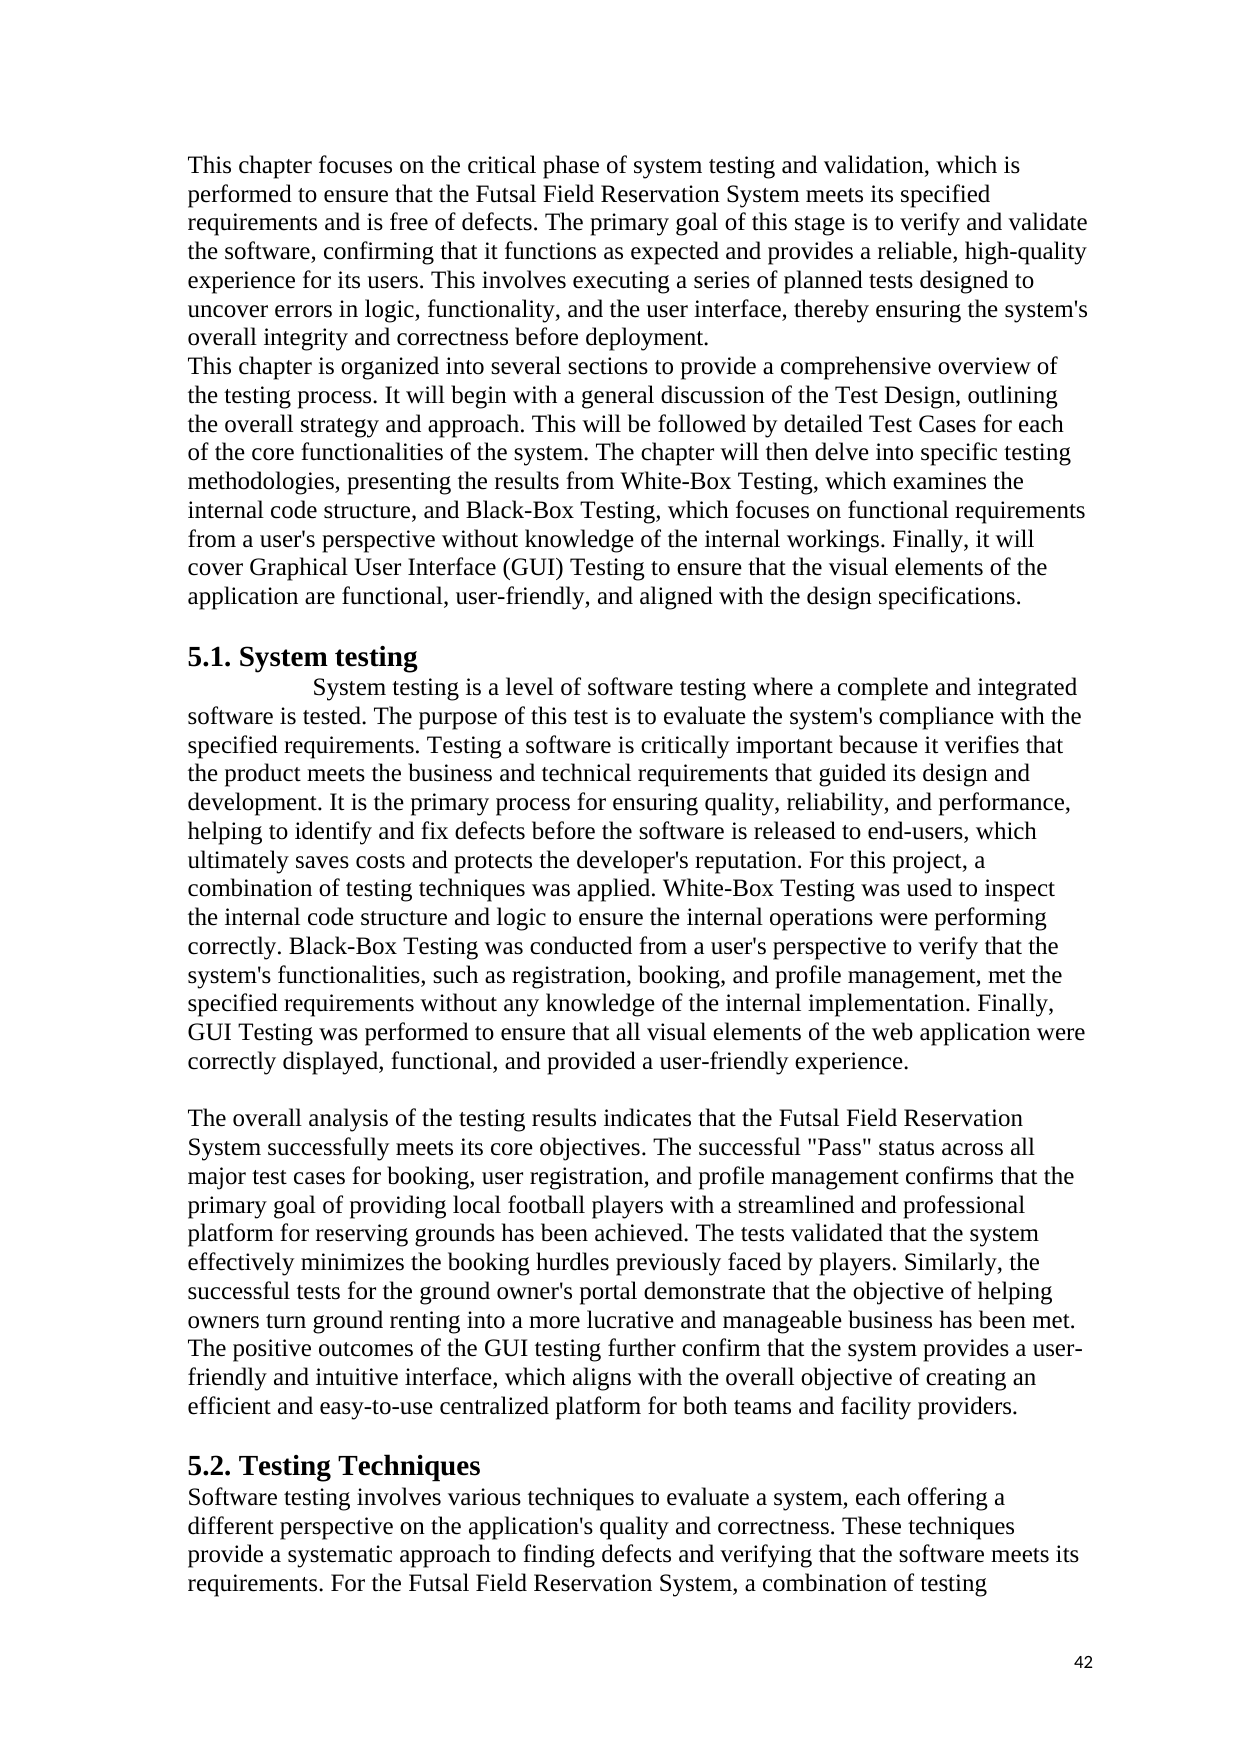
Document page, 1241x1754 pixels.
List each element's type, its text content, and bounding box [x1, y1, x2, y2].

list 5.2. Testing Techniques [187, 1448, 1090, 1482]
list This chapter is organized into several sections to provide a comprehensive overview of the testing process. It will begin with a general discussion of the Test Design, outlining the overall strategy and approach. This will be followed by detailed Test Cases for each of the core functionalities of the system. The chapter will then delve into specific testing methodologies, presenting the results from White-Box Testing, which examines the internal code structure, and Black-Box Testing, which focuses on functional requirements from a user's perspective without knowledge of the internal workings. Finally, it will cover Graphical User Interface (GUI) Testing to ensure that the visual elements of the application are functional, user-friendly, and aligned with the design specifications. [187, 351, 1090, 610]
list This chapter focuses on the critical phase of system testing and validation, which is performed to ensure that the Futsal Field Reservation System meets its specified requirements and is free of defects. The primary goal of this stage is to verify and validate the software, confirming that it functions as expected and provides a reliable, high-quality experience for its users. This involves executing a series of planned tests designed to uncover errors in logic, functionality, and the user interface, thereby ensuring the system's overall integrity and correctness before deployment. [187, 150, 1090, 351]
list 5.1. System testing [187, 639, 1090, 672]
list System testing is a level of software testing where a complete and integrated software is tested. The purpose of this test is to evaluate the system's compliance with the specified requirements. Testing a software is critically important because it verifies that the product meets the business and technical requirements that guided its design and development. It is the primary process for ensuring quality, reliability, and performance, helping to identify and fix defects before the software is released to end-users, which ultimately saves costs and protects the developer's reputation. For this project, a combination of testing techniques was applied. White-Box Testing was used to inspect the internal code structure and logic to ensure the internal operations were performing correctly. Black-Box Testing was conducted from a user's perspective to verify that the system's functionalities, such as registration, booking, and profile management, met the specified requirements without any knowledge of the internal implementation. Finally, GUI Testing was performed to ensure that all visual elements of the web application were correctly displayed, functional, and provided a user-friendly experience. [187, 672, 1090, 1075]
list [187, 1482, 1090, 1597]
list The overall analysis of the testing results indicates that the Futsal Field Reservation System successfully meets its core objectives. The successful "Pass" status across all major test cases for booking, user registration, and profile management confirms that the primary goal of providing local football players with a streamlined and professional platform for reserving grounds has been achieved. The tests validated that the system effectively minimizes the booking hurdles previously faced by players. Similarly, the successful tests for the ground owner's portal demonstrate that the objective of helping owners turn ground renting into a more lucrative and manageable business has been met. The positive outcomes of the GUI testing further confirm that the system provides a user-friendly and intuitive interface, which aligns with the overall objective of creating an efficient and easy-to-use centralized platform for both teams and facility providers. [187, 1103, 1090, 1420]
